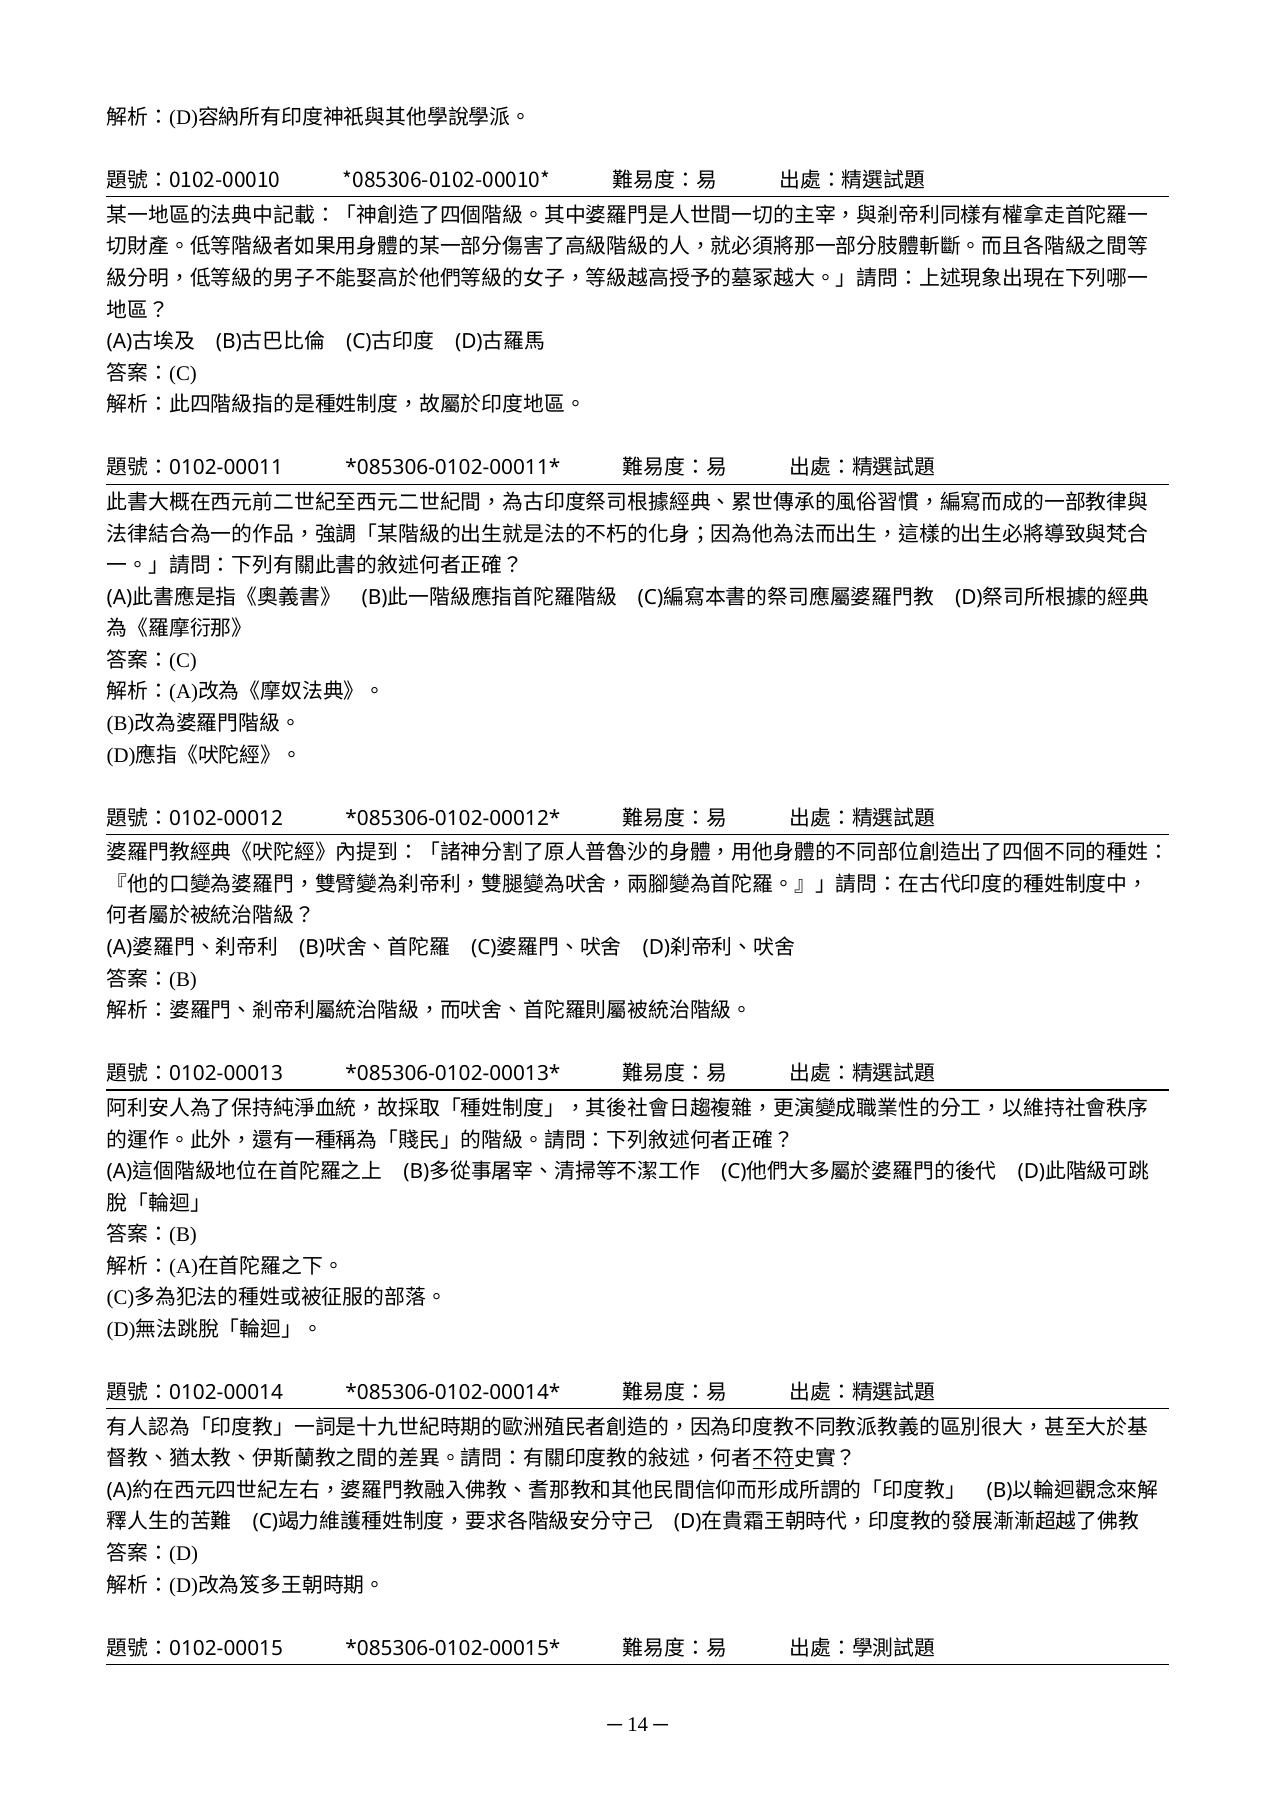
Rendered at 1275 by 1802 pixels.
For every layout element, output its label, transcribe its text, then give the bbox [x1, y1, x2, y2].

text 題號：0102-00015 *085306-0102-00015* 難易度：易 出處：學測試題 [106, 1630, 1169, 1664]
text 此書大概在西元前二世紀至西元二世紀間，為古印度祭司根據經典、累世傳承的風俗習慣，編寫而成的一部教律與法律結合為一的作品，強調「某階級的出生就是法的不朽的化身；因為他為法而出生，這樣的出生必將導致與梵合一。」請問：下列有關此書的敘述何者正確？ (A)此書應是指《奧義書》 (B)此一階級應指首陀羅階級 (C)編寫本書的祭司應屬婆羅門教 (D)祭司所根據的經典為《羅摩衍那》 [106, 485, 1169, 642]
text 題號：0102-00010 *085306-0102-00010* 難易度：易 出處：精選試題 [106, 163, 1169, 196]
text 題號：0102-00013 *085306-0102-00013* 難易度：易 出處：精選試題 [106, 1056, 1169, 1089]
text 解析：(A)在首陀羅之下。 (C)多為犯法的種姓或被征服的部落。 (D)無法跳脫「輪迴」。 [106, 1248, 1169, 1343]
text 解析：(D)容納所有印度神祇與其他學說學派。 [106, 100, 1169, 131]
text 婆羅門教經典《吠陀經》內提到：「諸神分割了原人普魯沙的身體，用他身體的不同部位創造出了四個不同的種姓：『他的口變為婆羅門，雙臂變為刹帝利，雙腿變為吠舍，兩腳變為首陀羅。』」請問：在古代印度的種姓制度中，何者屬於被統治階級？ (A)婆羅門、刹帝利 (B)吠舍、首陀羅 (C)婆羅門、吠舍 (D)刹帝利、吠舍 [106, 835, 1169, 961]
text 某一地區的法典中記載：「神創造了四個階級。其中婆羅門是人世間一切的主宰，與剎帝利同樣有權拿走首陀羅一切財產。低等階級者如果用身體的某一部分傷害了高級階級的人，就必須將那一部分肢體斬斷。而且各階級之間等級分明，低等級的男子不能娶高於他們等級的女子，等級越高授予的墓冢越大。」請問：上述現象出現在下列哪一地區？ (A)古埃及 (B)古巴比倫 (C)古印度 (D)古羅馬 [106, 197, 1169, 355]
text 阿利安人為了保持純淨血統，故採取「種姓制度」，其後社會日趨複雜，更演變成職業性的分工，以維持社會秩序的運作。此外，還有一種稱為「賤民」的階級。請問：下列敘述何者正確？ (A)這個階級地位在首陀羅之上 (B)多從事屠宰、清掃等不潔工作 (C)他們大多屬於婆羅門的後代 (D)此階級可跳脫「輪迴」 [106, 1091, 1169, 1217]
text 解析：(D)改為笈多王朝時期。 [106, 1567, 1169, 1599]
text 解析：此四階級指的是種姓制度，故屬於印度地區。 [106, 387, 1169, 418]
text 答案：(C) [106, 642, 1169, 674]
text 解析：婆羅門、剎帝利屬統治階級，而吠舍、首陀羅則屬被統治階級。 [106, 993, 1169, 1024]
text 答案：(C) [106, 355, 1169, 387]
text 題號：0102-00014 *085306-0102-00014* 難易度：易 出處：精選試題 [106, 1375, 1169, 1408]
text 解析：(A)改為《摩奴法典》。 (B)改為婆羅門階級。 (D)應指《吠陀經》。 [106, 674, 1169, 769]
text 答案：(B) [106, 961, 1169, 993]
text 答案：(B) [106, 1217, 1169, 1248]
text 題號：0102-00012 *085306-0102-00012* 難易度：易 出處：精選試題 [106, 800, 1169, 834]
text 答案：(D) [106, 1536, 1169, 1567]
text 有人認為「印度教」一詞是十九世紀時期的歐洲殖民者創造的，因為印度教不同教派教義的區別很大，甚至大於基督教、猶太教、伊斯蘭教之間的差異。請問：有關印度教的敍述，何者不符史實？ (A)約在西元四世紀左右，婆羅門教融入佛教、耆那教和其他民間信仰而形成所謂的「印度教」 (B)以輪迴觀念來解釋人生的苦難 (C)竭力維護種姓制度，要求各階級安分守己 (D)在貴霜王朝時代，印度教的發展漸漸超越了佛教 [106, 1409, 1169, 1536]
text 題號：0102-00011 *085306-0102-00011* 難易度：易 出處：精選試題 [106, 450, 1169, 484]
